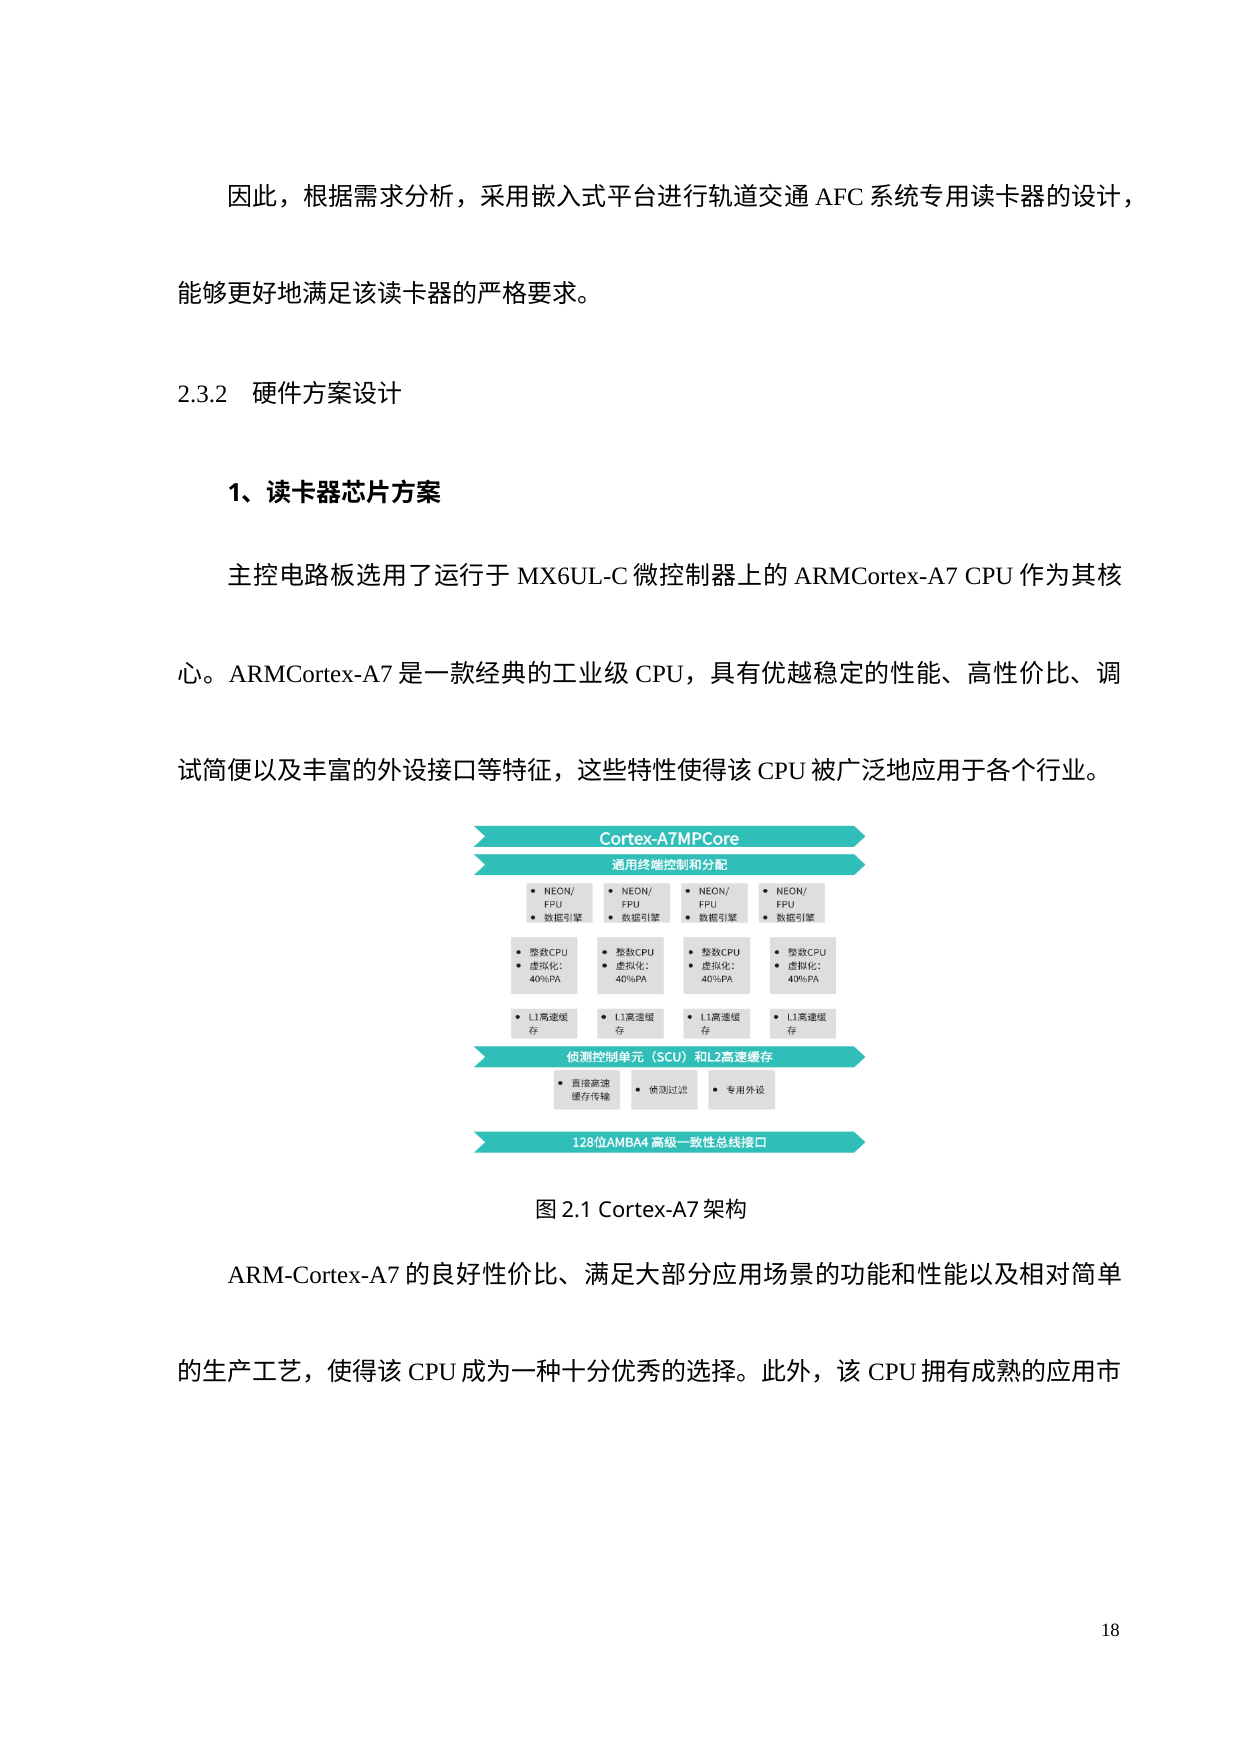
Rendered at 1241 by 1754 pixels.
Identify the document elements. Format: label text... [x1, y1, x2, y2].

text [177, 1240, 1122, 1402]
subtitle 硬件方案设计 [177, 359, 1122, 424]
text 主控电路板选用了运行于MX6UL-C微控制器上的ARMCortex-A7 CPU作为其核心。ARMCortex-A7是一款经典的工业级CPU，具有优越稳定的性能、高性价比、调试简便以及丰富的外设接口等特征，这些特性使得该CPU被广泛地应用于各个行业。 [177, 541, 1122, 801]
text 图2.1 Cortex-A7架构 [177, 1191, 1122, 1224]
picture [464, 819, 885, 1168]
text 因此，根据需求分析，采用嵌入式平台进行轨道交通AFC系统专用读卡器的设计，能够更好地满足该读卡器的严格要求。 [177, 162, 1122, 324]
text 1、读卡器芯片方案 [177, 458, 1122, 523]
